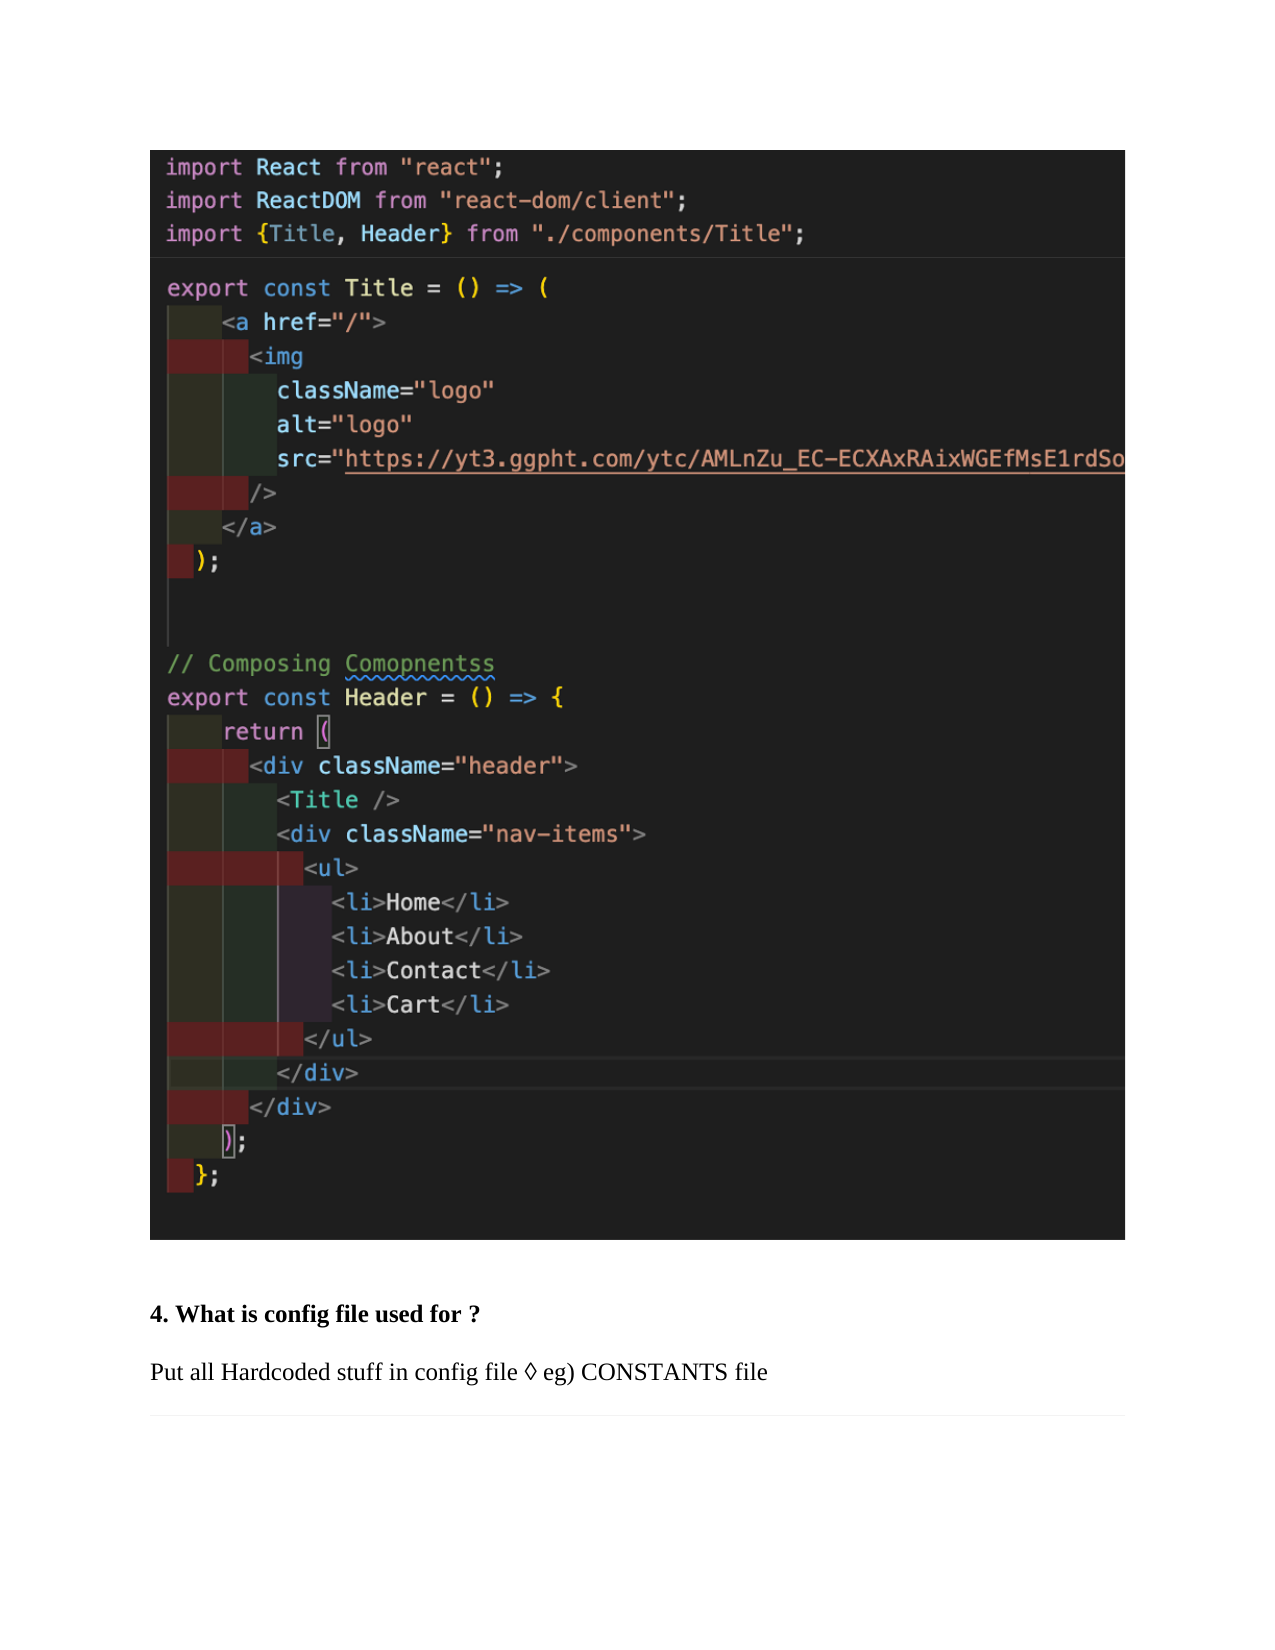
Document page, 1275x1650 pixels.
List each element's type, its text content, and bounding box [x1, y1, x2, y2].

text 4. What is config file used for ? [150, 1299, 1125, 1328]
picture [150, 150, 1125, 1239]
text Put all Hardcoded stuff in config file eg) CONSTANTS file [150, 1357, 1125, 1386]
